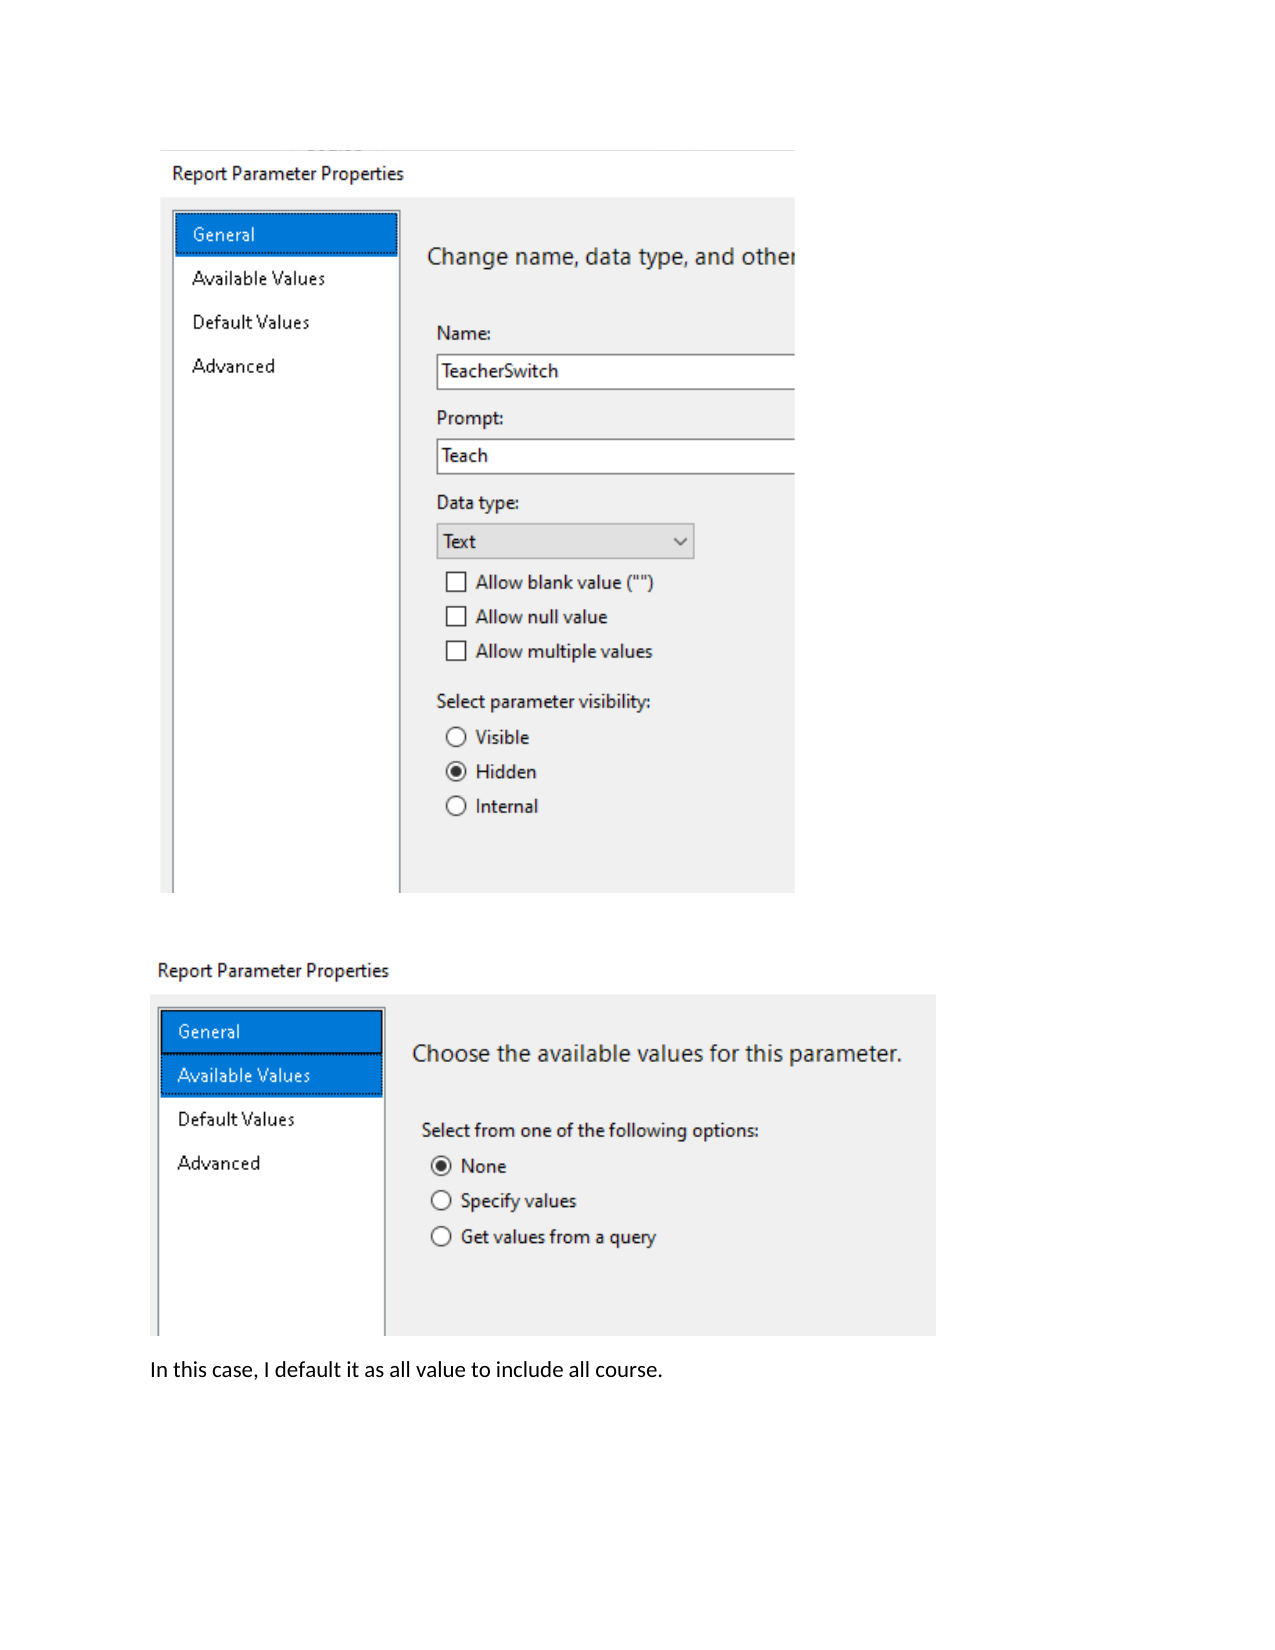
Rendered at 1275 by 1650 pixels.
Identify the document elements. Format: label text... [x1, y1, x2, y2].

picture [150, 957, 936, 1336]
picture [160, 150, 795, 893]
text In this case, I default it as all value to include all course. [150, 1355, 1125, 1383]
